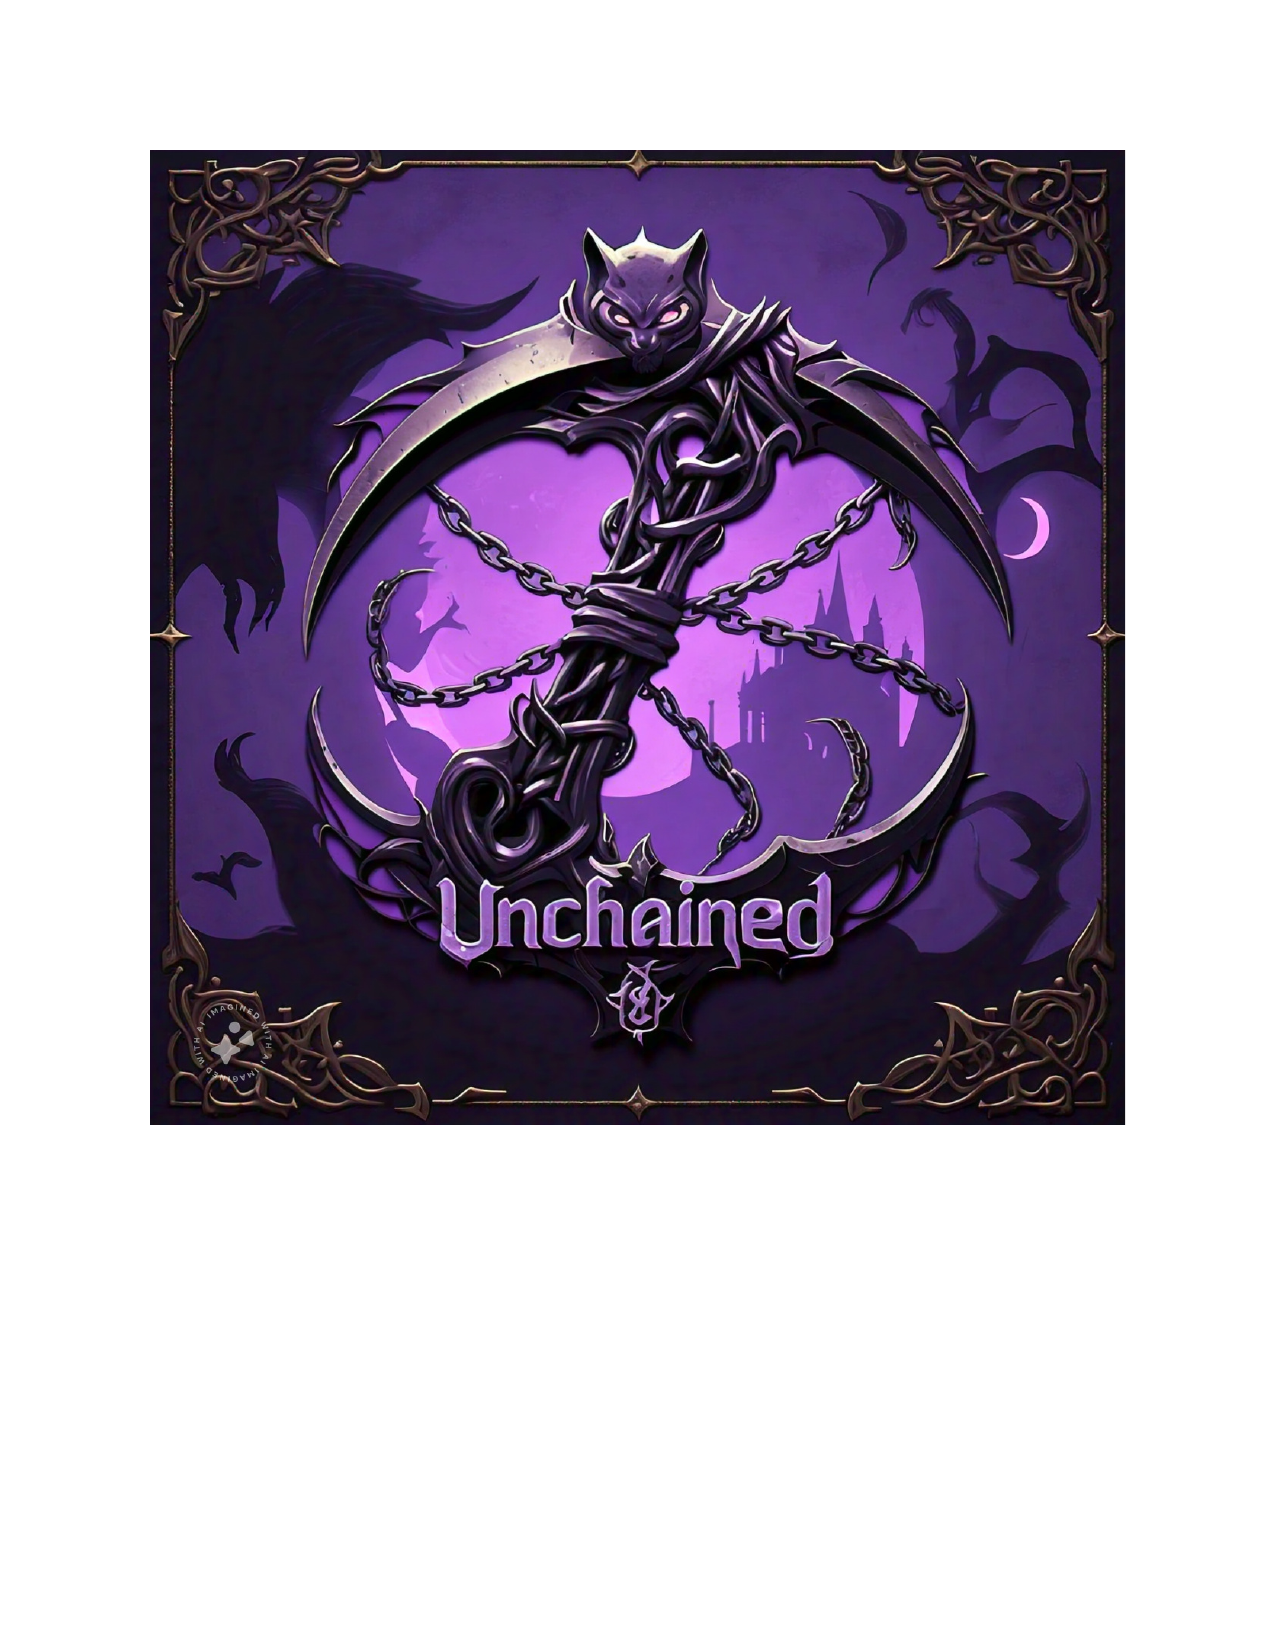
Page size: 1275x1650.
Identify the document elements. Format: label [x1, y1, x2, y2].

picture [150, 150, 1125, 1125]
